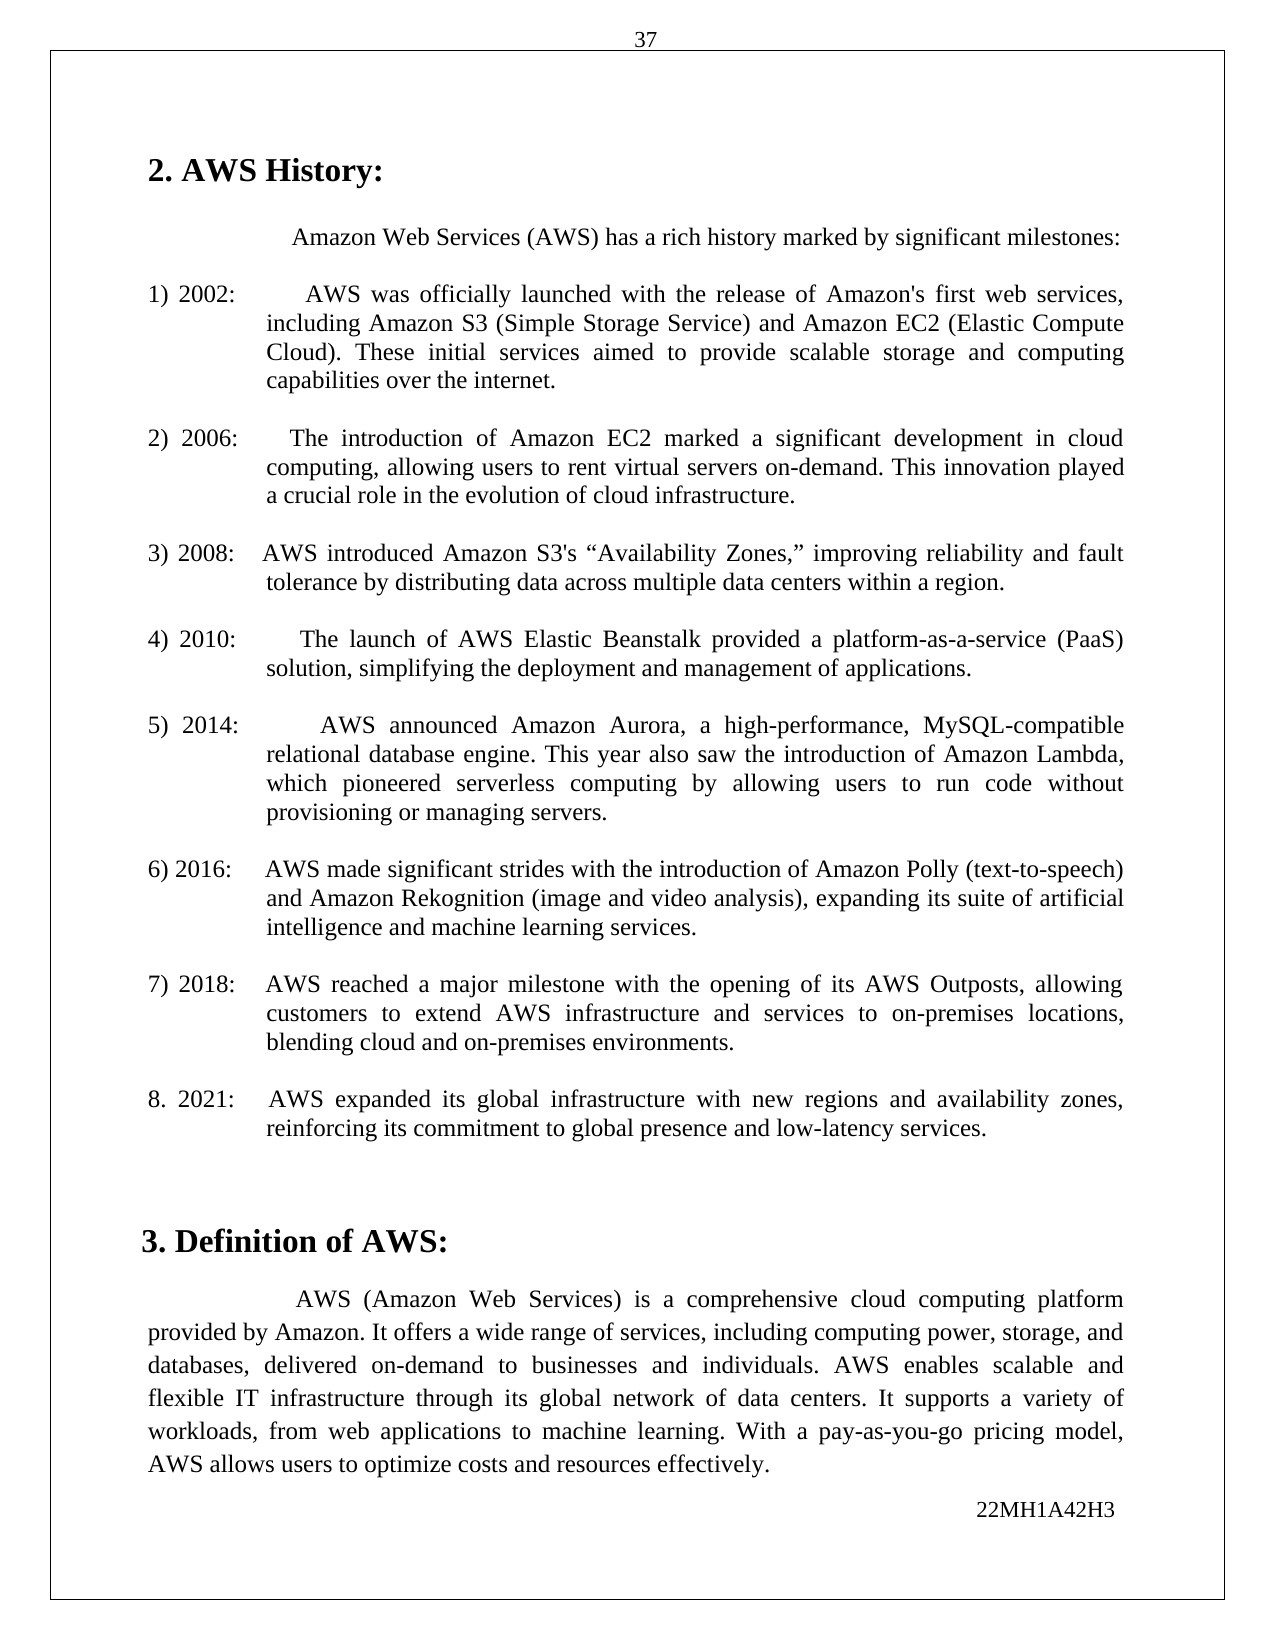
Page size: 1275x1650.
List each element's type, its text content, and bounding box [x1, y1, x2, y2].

text 2. AWS History: [148, 150, 1125, 188]
text 3) 2008: AWS introduced Amazon S3's “Availability Zones,” improving reliability and fault tolerance by distributing data across multiple data centers within a region. [148, 538, 1125, 596]
text 7) 2018: AWS reached a major milestone with the opening of its AWS Outposts, allowing customers to extend AWS infrastructure and services to on-premises locations, blending cloud and on-premises environments. [148, 969, 1125, 1056]
text 6) 2016: AWS made significant strides with the introduction of Amazon Polly (text-to-speech) and Amazon Rekognition (image and video analysis), expanding its suite of artificial intelligence and machine learning services. [148, 854, 1125, 941]
text 2) 2006: The introduction of Amazon EC2 marked a significant development in cloud computing, allowing users to rent virtual servers on-demand. This innovation played a crucial role in the evolution of cloud infrastructure. [148, 423, 1125, 509]
subtitle 3. Definition of AWS: [133, 1222, 1125, 1260]
text 4) 2010: The launch of AWS Elastic Beanstalk provided a platform-as-a-service (PaaS) solution, simplifying the deployment and management of applications. [148, 624, 1125, 682]
text 8. 2021: AWS expanded its global infrastructure with new regions and availability zones, reinforcing its commitment to global presence and low-latency services. [148, 1084, 1125, 1142]
subtitle AWS (Amazon Web Services) is a comprehensive cloud computing platform provided by Amazon. It offers a wide range of services, including computing power, storage, and databases, delivered on-demand to businesses and individuals. AWS enables scalable and flexible IT infrastructure through its global network of data centers. It supports a variety of workloads, from web applications to machine learning. With a pay-as-you-go pricing model, AWS allows users to optimize costs and resources effectively. [148, 1284, 1125, 1478]
text 5) 2014: AWS announced Amazon Aurora, a high-performance, MySQL-compatible relational database engine. This year also saw the introduction of Amazon Lambda, which pioneered serverless computing by allowing users to run code without provisioning or managing servers. [148, 711, 1125, 826]
text Amazon Web Services (AWS) has a rich history marked by significant milestones: [148, 222, 1125, 251]
text 1) 2002: AWS was officially launched with the release of Amazon's first web services, including Amazon S3 (Simple Storage Service) and Amazon EC2 (Elastic Compute Cloud). These initial services aimed to provide scalable storage and computing capabilities over the internet. [148, 279, 1125, 394]
